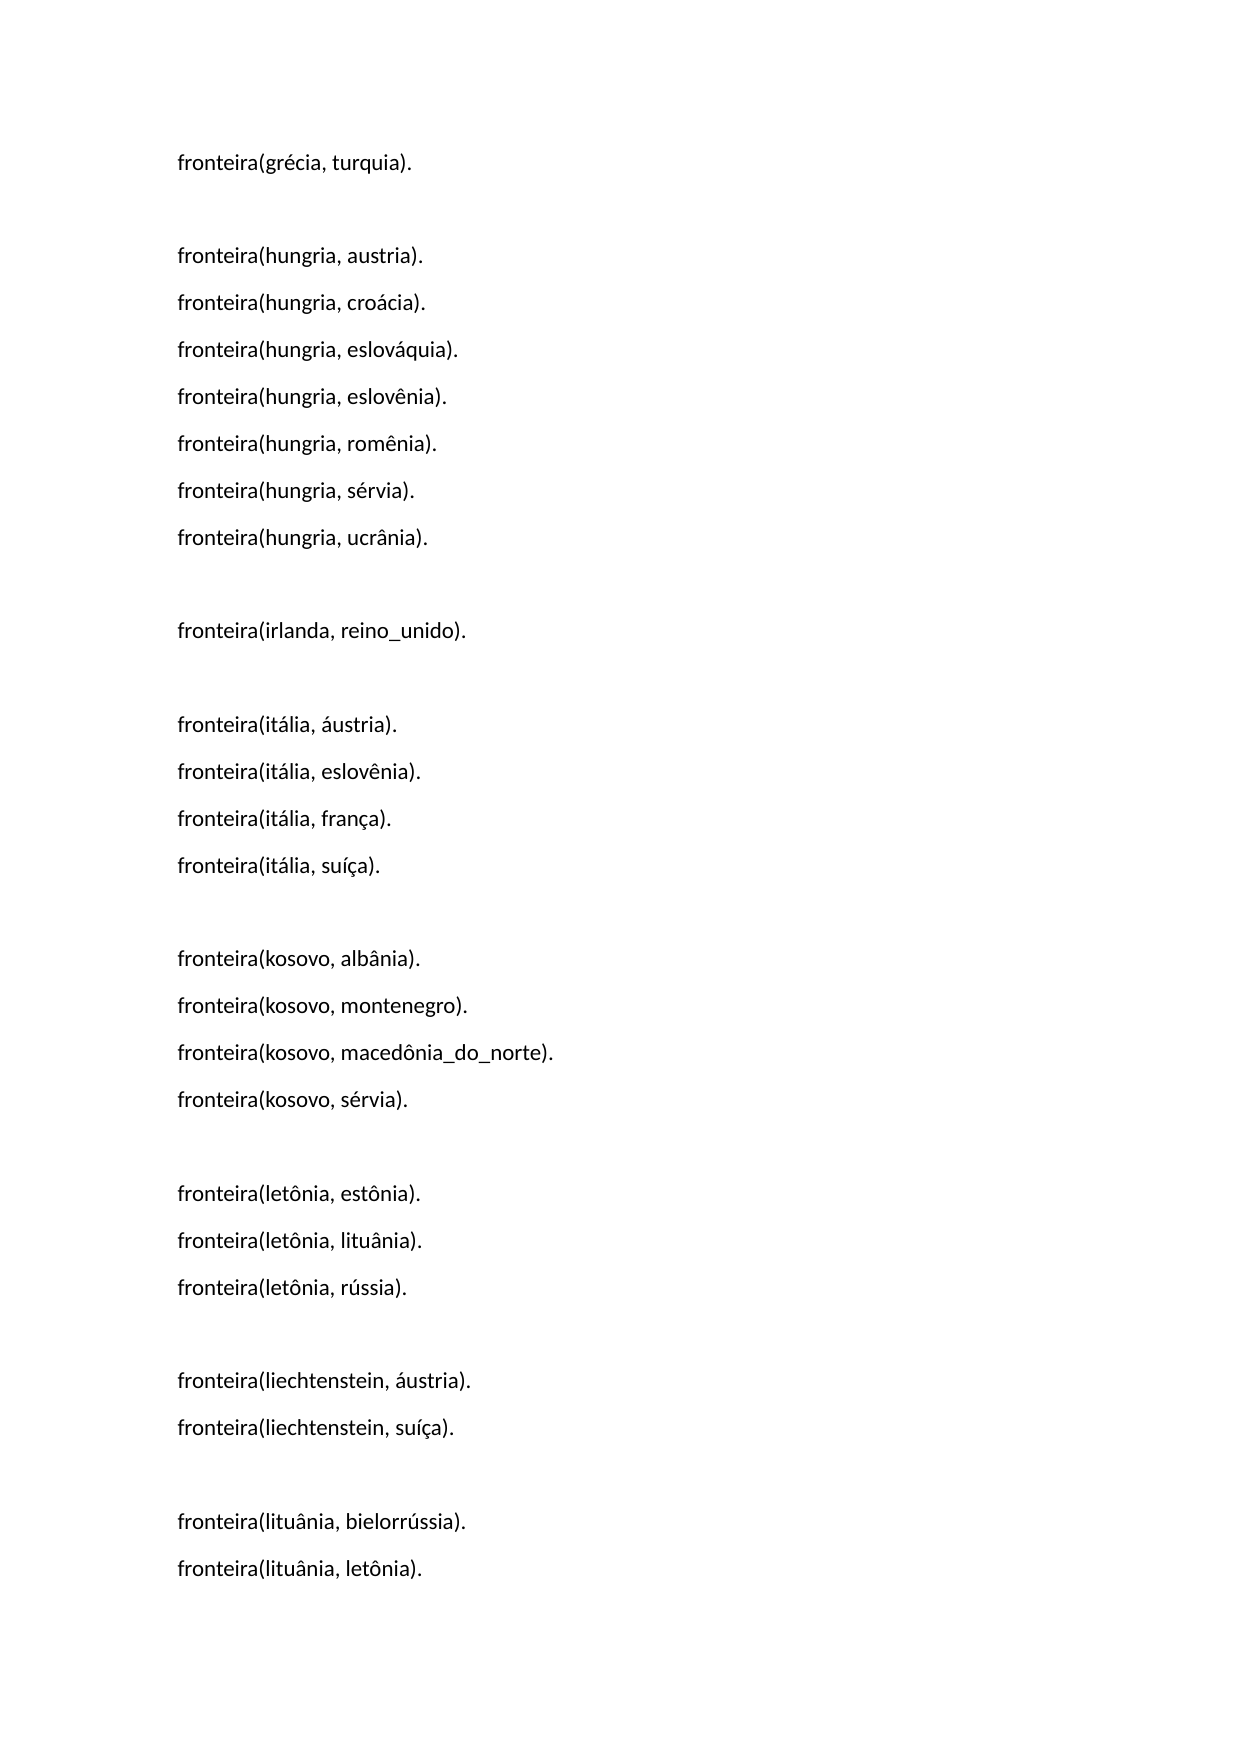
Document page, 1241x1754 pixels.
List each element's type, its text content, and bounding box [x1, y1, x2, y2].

text fronteira(kosovo, montenegro). [177, 991, 1063, 1019]
text fronteira(kosovo, albânia). [177, 944, 1063, 972]
text fronteira(hungria, eslovênia). [177, 382, 1063, 410]
text fronteira(kosovo, macedônia_do_norte). [177, 1038, 1063, 1066]
text fronteira(letônia, estônia). [177, 1179, 1063, 1207]
text fronteira(itália, eslovênia). [177, 757, 1063, 785]
text fronteira(itália, frança). [177, 804, 1063, 832]
text fronteira(hungria, sérvia). [177, 476, 1063, 504]
text fronteira(hungria, romênia). [177, 429, 1063, 457]
text fronteira(hungria, croácia). [177, 288, 1063, 316]
text fronteira(liechtenstein, áustria). [177, 1366, 1063, 1394]
text fronteira(lituânia, letônia). [177, 1554, 1063, 1582]
text fronteira(liechtenstein, suíça). [177, 1413, 1063, 1441]
text fronteira(itália, áustria). [177, 710, 1063, 738]
text fronteira(itália, suíça). [177, 851, 1063, 879]
text fronteira(grécia, turquia). [177, 148, 1063, 176]
text fronteira(letônia, lituânia). [177, 1226, 1063, 1254]
text fronteira(hungria, austria). [177, 241, 1063, 269]
text fronteira(irlanda, reino_unido). [177, 616, 1063, 644]
text fronteira(hungria, eslováquia). [177, 335, 1063, 363]
text fronteira(hungria, ucrânia). [177, 523, 1063, 551]
text fronteira(lituânia, bielorrússia). [177, 1507, 1063, 1535]
text fronteira(letônia, rússia). [177, 1273, 1063, 1301]
text fronteira(kosovo, sérvia). [177, 1085, 1063, 1113]
